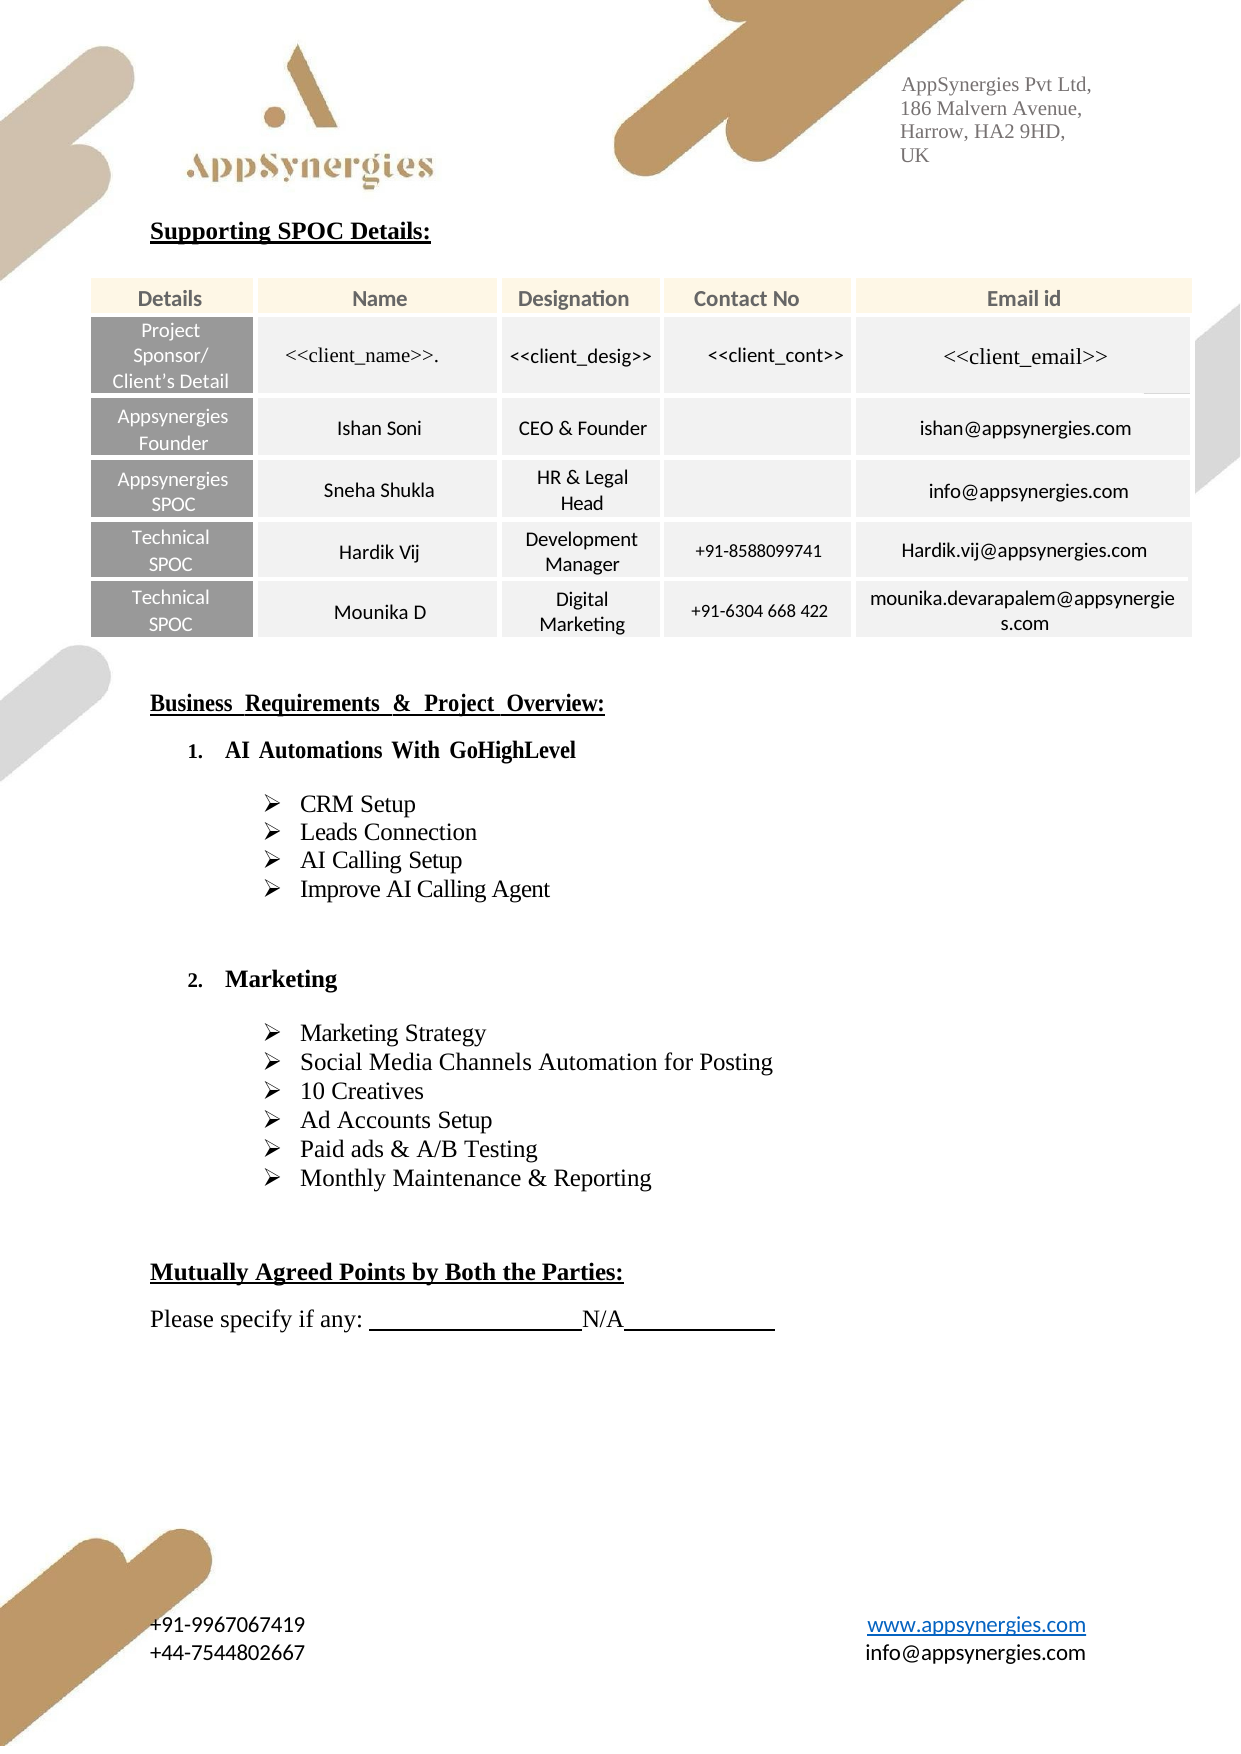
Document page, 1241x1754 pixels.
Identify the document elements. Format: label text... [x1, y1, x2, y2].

table_cell Technical SPOC [91, 581, 253, 637]
text +44-7544802667 info@appsynergies.com [150, 1638, 1196, 1666]
table_cell +91-8588099741 [664, 522, 851, 577]
table_cell Mounika D [258, 581, 497, 637]
table_cell ishan@appsynergies.com [856, 398, 1190, 455]
table_header Email id [856, 278, 1192, 313]
list Leads Connection [262, 818, 1196, 846]
table_cell Ishan Soni [258, 398, 497, 455]
table_cell Hardik.vij@appsynergies.com [856, 522, 1192, 577]
list 10 Creatives [262, 1076, 1196, 1105]
text +91-9967067419 www.appsynergies.com [150, 1610, 1196, 1638]
table_cell Appsynergies Founder [91, 398, 253, 455]
table_cell <<client_name>>. [258, 317, 497, 393]
table_cell Technical SPOC [91, 522, 253, 577]
text Business Requirements & Project Overview: [150, 688, 1196, 717]
table_cell <<client_cont>> [664, 317, 851, 393]
list Monthly Maintenance & Reporting [262, 1163, 1196, 1192]
table_cell <<client_email>> [856, 317, 1190, 393]
list Improve AI Calling Agent [262, 874, 1196, 903]
table_cell CEO & Founder [502, 398, 660, 455]
table_cell Development Manager [502, 522, 660, 577]
table_header Designation [502, 278, 660, 313]
table_cell Project Sponsor/ Client’s Detail [91, 317, 253, 393]
text Please specify if any: N/A [150, 1304, 1196, 1333]
table_header Name [258, 278, 497, 313]
list AI Calling Setup [262, 846, 1196, 874]
text Supporting SPOC Details: [150, 216, 1196, 245]
table_cell +91-6304 668 422 [664, 581, 851, 637]
list AI Automations With GoHighLevel [187, 735, 1196, 764]
list Social Media Channels Automation for Posting [262, 1048, 1196, 1076]
list Paid ads & A/B Testing [262, 1134, 1196, 1163]
table_cell Hardik Vij [258, 522, 497, 577]
table_cell <<client_desig>> [502, 317, 660, 393]
table_cell mounika.devarapalem@appsynergie s.com [856, 577, 1192, 637]
picture [0, 0, 1241, 1746]
text AppSynergies Pvt Ltd, 186 Malvern Avenue, Harrow, HA2 9HD, UK [900, 72, 1092, 167]
table_cell info@appsynergies.com [856, 460, 1190, 517]
table_header Details [91, 278, 253, 313]
table_cell [664, 460, 851, 517]
list Ad Accounts Setup [262, 1105, 1196, 1134]
list Marketing [187, 964, 1196, 993]
table_header Contact No [664, 278, 851, 313]
table_cell HR & Legal Head [502, 460, 660, 517]
table_cell Appsynergies SPOC [91, 460, 253, 517]
list CRM Setup [262, 790, 1196, 818]
list Marketing Strategy [262, 1019, 1196, 1048]
table_cell Sneha Shukla [258, 460, 497, 517]
text Mutually Agreed Points by Both the Parties: [150, 1257, 1196, 1285]
table_cell Digital Marketing [502, 581, 660, 637]
table_cell [664, 398, 851, 455]
